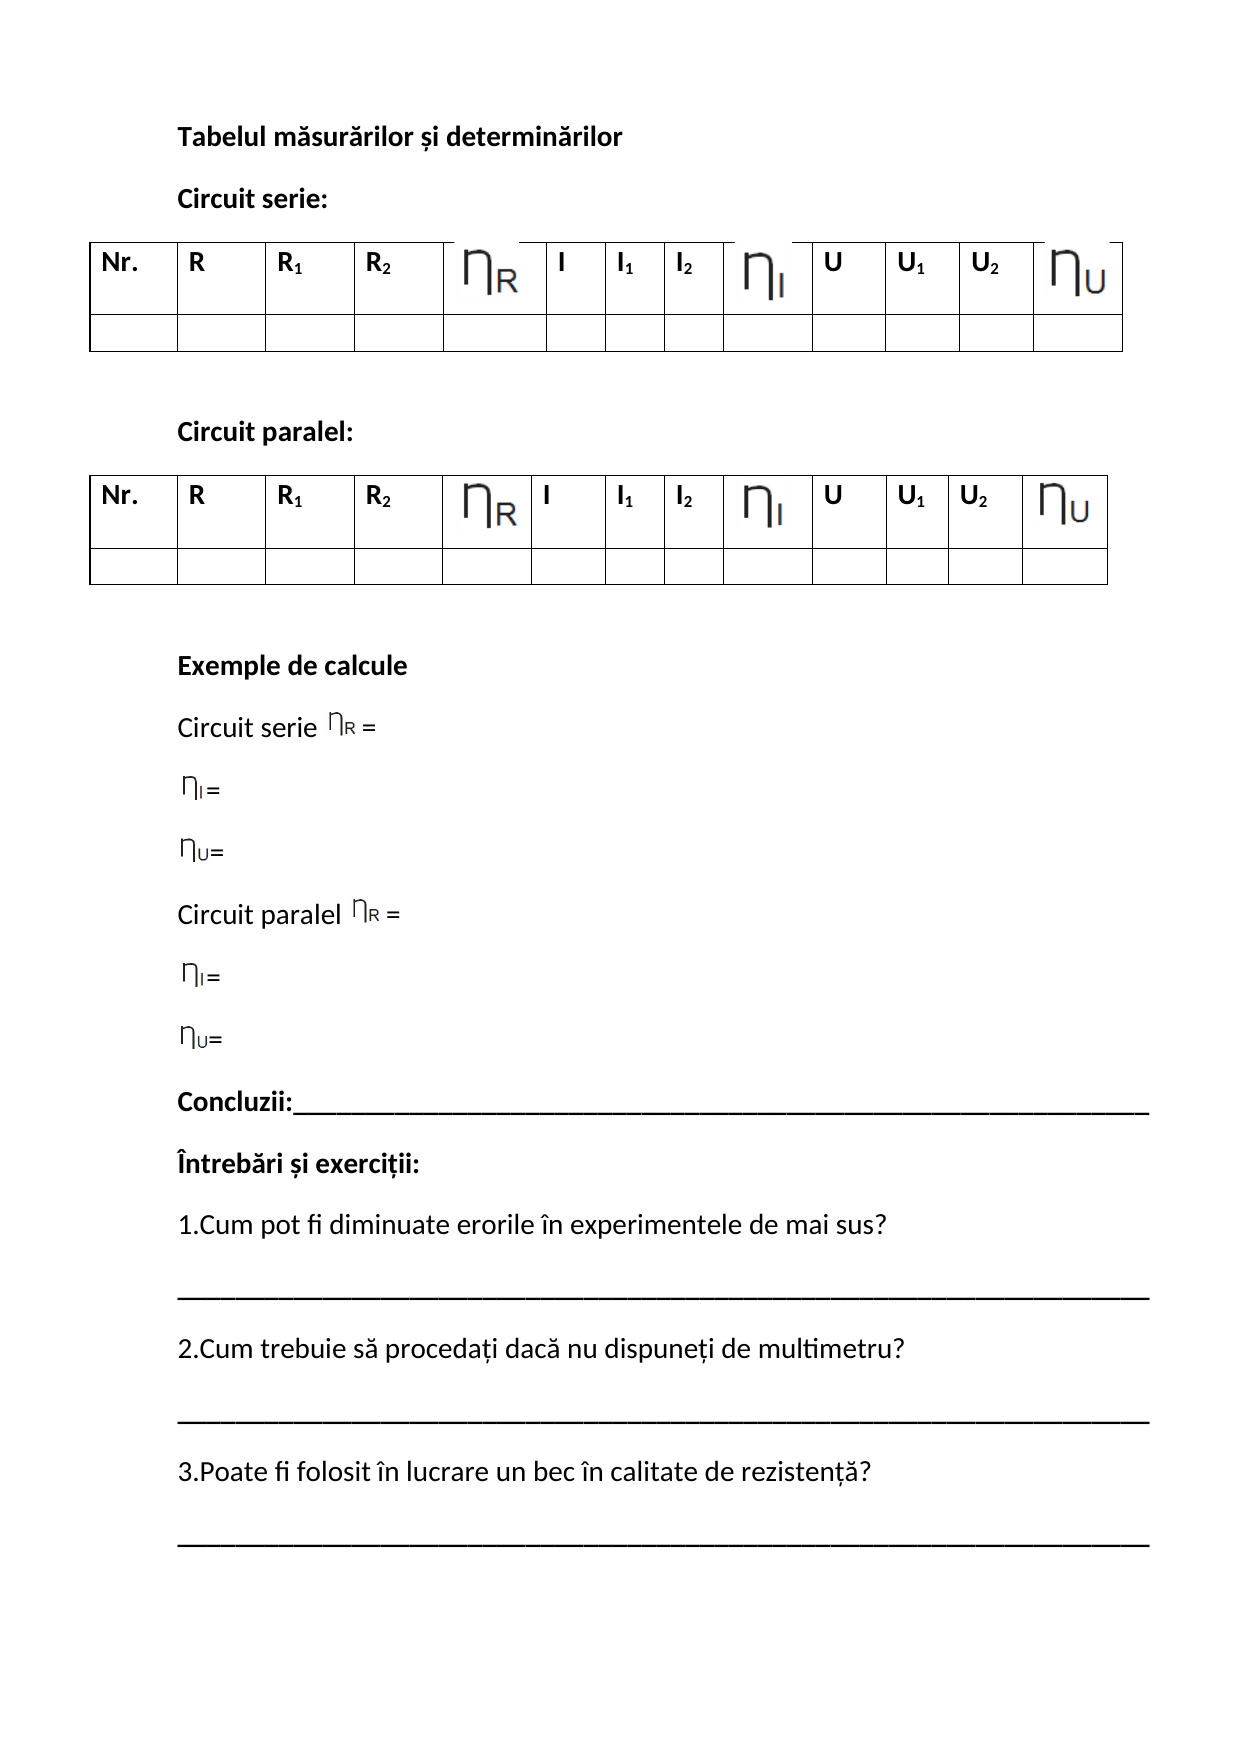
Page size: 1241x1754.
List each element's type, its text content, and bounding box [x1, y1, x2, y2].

table_header R1 [266, 476, 354, 547]
table_cell [724, 549, 812, 584]
table_cell [665, 315, 723, 351]
table_header I [547, 243, 605, 314]
table_header [724, 243, 812, 314]
text = [177, 834, 1152, 869]
text = [177, 957, 1152, 995]
table_header I1 [606, 243, 664, 314]
table_cell [355, 549, 442, 584]
picture [734, 242, 792, 303]
table_header I2 [665, 476, 723, 547]
table_header U1 [886, 243, 959, 314]
text = [177, 771, 1152, 808]
table_header U [813, 476, 886, 547]
table_header R [178, 476, 265, 547]
picture [324, 709, 356, 737]
table_header I [532, 476, 605, 547]
table_cell [960, 315, 1033, 351]
text = [177, 1021, 1152, 1057]
text Concluzii:___________________________________________________________ [177, 1083, 1152, 1118]
table_header [1034, 243, 1122, 314]
picture [348, 896, 380, 924]
table_cell [813, 315, 885, 351]
table_cell [606, 315, 664, 351]
table_header I2 [665, 243, 723, 314]
text Circuit serie = [177, 709, 1152, 744]
text Circuit paralel: [177, 413, 1152, 449]
table_header R2 [355, 243, 443, 314]
picture [1044, 242, 1110, 299]
picture [454, 242, 520, 299]
table_header [443, 476, 531, 547]
table_header Nr. [91, 476, 177, 547]
table_cell [887, 549, 948, 584]
text ___________________________________________________________________ [177, 1268, 1152, 1304]
table_header [1023, 476, 1107, 547]
table_cell [1034, 315, 1122, 351]
table_header U [813, 243, 885, 314]
table_cell [444, 315, 546, 351]
table_cell [813, 549, 886, 584]
table_cell [949, 549, 1022, 584]
table_header U2 [949, 476, 1022, 547]
table_cell [443, 549, 531, 584]
table_cell [355, 315, 443, 351]
table_cell [547, 315, 605, 351]
picture [177, 834, 210, 863]
table_header I1 [606, 476, 664, 547]
table_header [724, 476, 812, 547]
table_cell [178, 549, 265, 584]
table_cell [606, 549, 664, 584]
text Circuit paralel = [177, 896, 1152, 931]
table_cell [532, 549, 605, 584]
table_cell [266, 315, 354, 351]
text Exemple de calcule [177, 647, 1152, 683]
picture [177, 770, 206, 801]
table_header U1 [887, 476, 948, 547]
table_header R1 [266, 243, 354, 314]
table_cell [266, 549, 354, 584]
text 2.Cum trebuie să procedați dacă nu dispuneți de multimetru? [177, 1330, 1152, 1366]
table_cell [665, 549, 723, 584]
table_cell [886, 315, 959, 351]
table_cell [178, 315, 265, 351]
table_cell [1023, 549, 1107, 584]
text 1.Cum pot fi diminuate erorile în experimentele de mai sus? [177, 1206, 1152, 1242]
table_cell [91, 315, 177, 351]
text ___________________________________________________________________ [177, 1515, 1152, 1551]
text Întrebări și exerciții: [177, 1145, 1152, 1180]
picture [1033, 476, 1093, 527]
picture [177, 1022, 209, 1050]
picture [177, 957, 207, 988]
picture [734, 476, 790, 530]
table_header R2 [355, 476, 442, 547]
text ___________________________________________________________________ [177, 1392, 1152, 1427]
table_header R [178, 243, 265, 314]
text Circuit serie: [177, 180, 1152, 216]
table_header U2 [960, 243, 1033, 314]
table_cell [91, 549, 177, 584]
text Tabelul măsurărilor și determinărilor [177, 118, 1152, 154]
picture [454, 476, 519, 532]
table_header [444, 243, 546, 314]
text 3.Poate fi folosit în lucrare un bec în calitate de rezistență? [177, 1453, 1152, 1489]
table_header Nr. [91, 243, 177, 314]
table_cell [724, 315, 812, 351]
